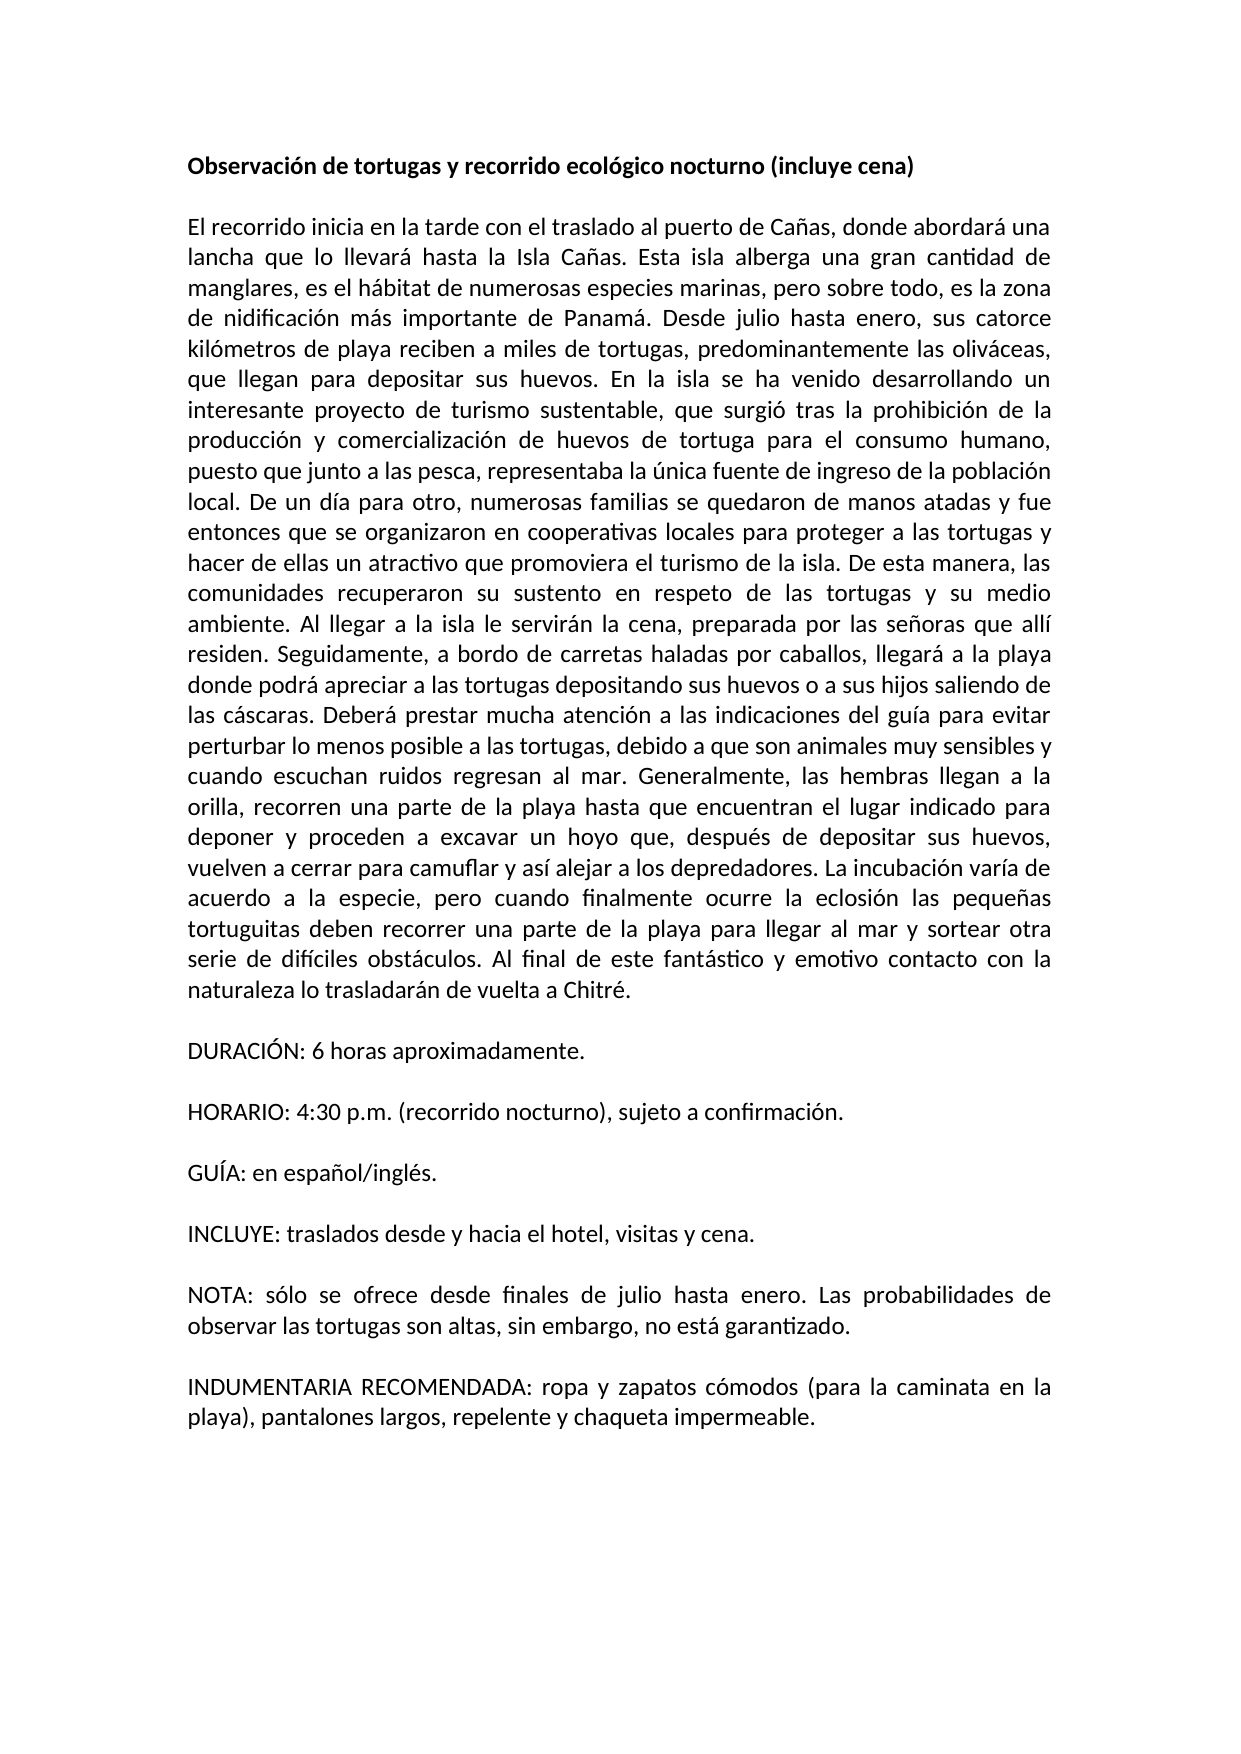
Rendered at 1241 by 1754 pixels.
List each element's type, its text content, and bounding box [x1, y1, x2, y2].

text DURACIÓN: 6 horas aproximadamente. [187, 1035, 1053, 1066]
text NOTA: sólo se ofrece desde finales de julio hasta enero. Las probabilidades de observar las tortugas son altas, sin embargo, no está garantizado. [187, 1279, 1053, 1340]
text INDUMENTARIA RECOMENDADA: ropa y zapatos cómodos (para la caminata en la playa), pantalones largos, repelente y chaqueta impermeable. [187, 1371, 1053, 1432]
text GUÍA: en español/inglés. [187, 1157, 1053, 1188]
text El recorrido inicia en la tarde con el traslado al puerto de Cañas, donde abordará una lancha que lo llevará hasta la Isla Cañas. Esta isla alberga una gran cantidad de manglares, es el hábitat de numerosas especies marinas, pero sobre todo, es la zona de nidificación más importante de Panamá. Desde julio hasta enero, sus catorce kilómetros de playa reciben a miles de tortugas, predominantemente las oliváceas, que llegan para depositar sus huevos. En la isla se ha venido desarrollando un interesante proyecto de turismo sustentable, que surgió tras la prohibición de la producción y comercialización de huevos de tortuga para el consumo humano, puesto que junto a las pesca, representaba la única fuente de ingreso de la población local. De un día para otro, numerosas familias se quedaron de manos atadas y fue entonces que se organizaron en cooperativas locales para proteger a las tortugas y hacer de ellas un atractivo que promoviera el turismo de la isla. De esta manera, las comunidades recuperaron su sustento en respeto de las tortugas y su medio ambiente. Al llegar a la isla le servirán la cena, preparada por las señoras que allí residen. Seguidamente, a bordo de carretas haladas por caballos, llegará a la playa donde podrá apreciar a las tortugas depositando sus huevos o a sus hijos saliendo de las cáscaras. Deberá prestar mucha atención a las indicaciones del guía para evitar perturbar lo menos posible a las tortugas, debido a que son animales muy sensibles y cuando escuchan ruidos regresan al mar. Generalmente, las hembras llegan a la orilla, recorren una parte de la playa hasta que encuentran el lugar indicado para deponer y proceden a excavar un hoyo que, después de depositar sus huevos, vuelven a cerrar para camuflar y así alejar a los depredadores. La incubación varía de acuerdo a la especie, pero cuando finalmente ocurre la eclosión las pequeñas tortuguitas deben recorrer una parte de la playa para llegar al mar y sortear otra serie de difíciles obstáculos. Al final de este fantástico y emotivo contacto con la naturaleza lo trasladarán de vuelta a Chitré. [187, 211, 1053, 1004]
text INCLUYE: traslados desde y hacia el hotel, visitas y cena. [187, 1218, 1053, 1249]
text HORARIO: 4:30 p.m. (recorrido nocturno), sujeto a confirmación. [187, 1096, 1053, 1127]
text Observación de tortugas y recorrido ecológico nocturno (incluye cena) [187, 150, 1053, 181]
